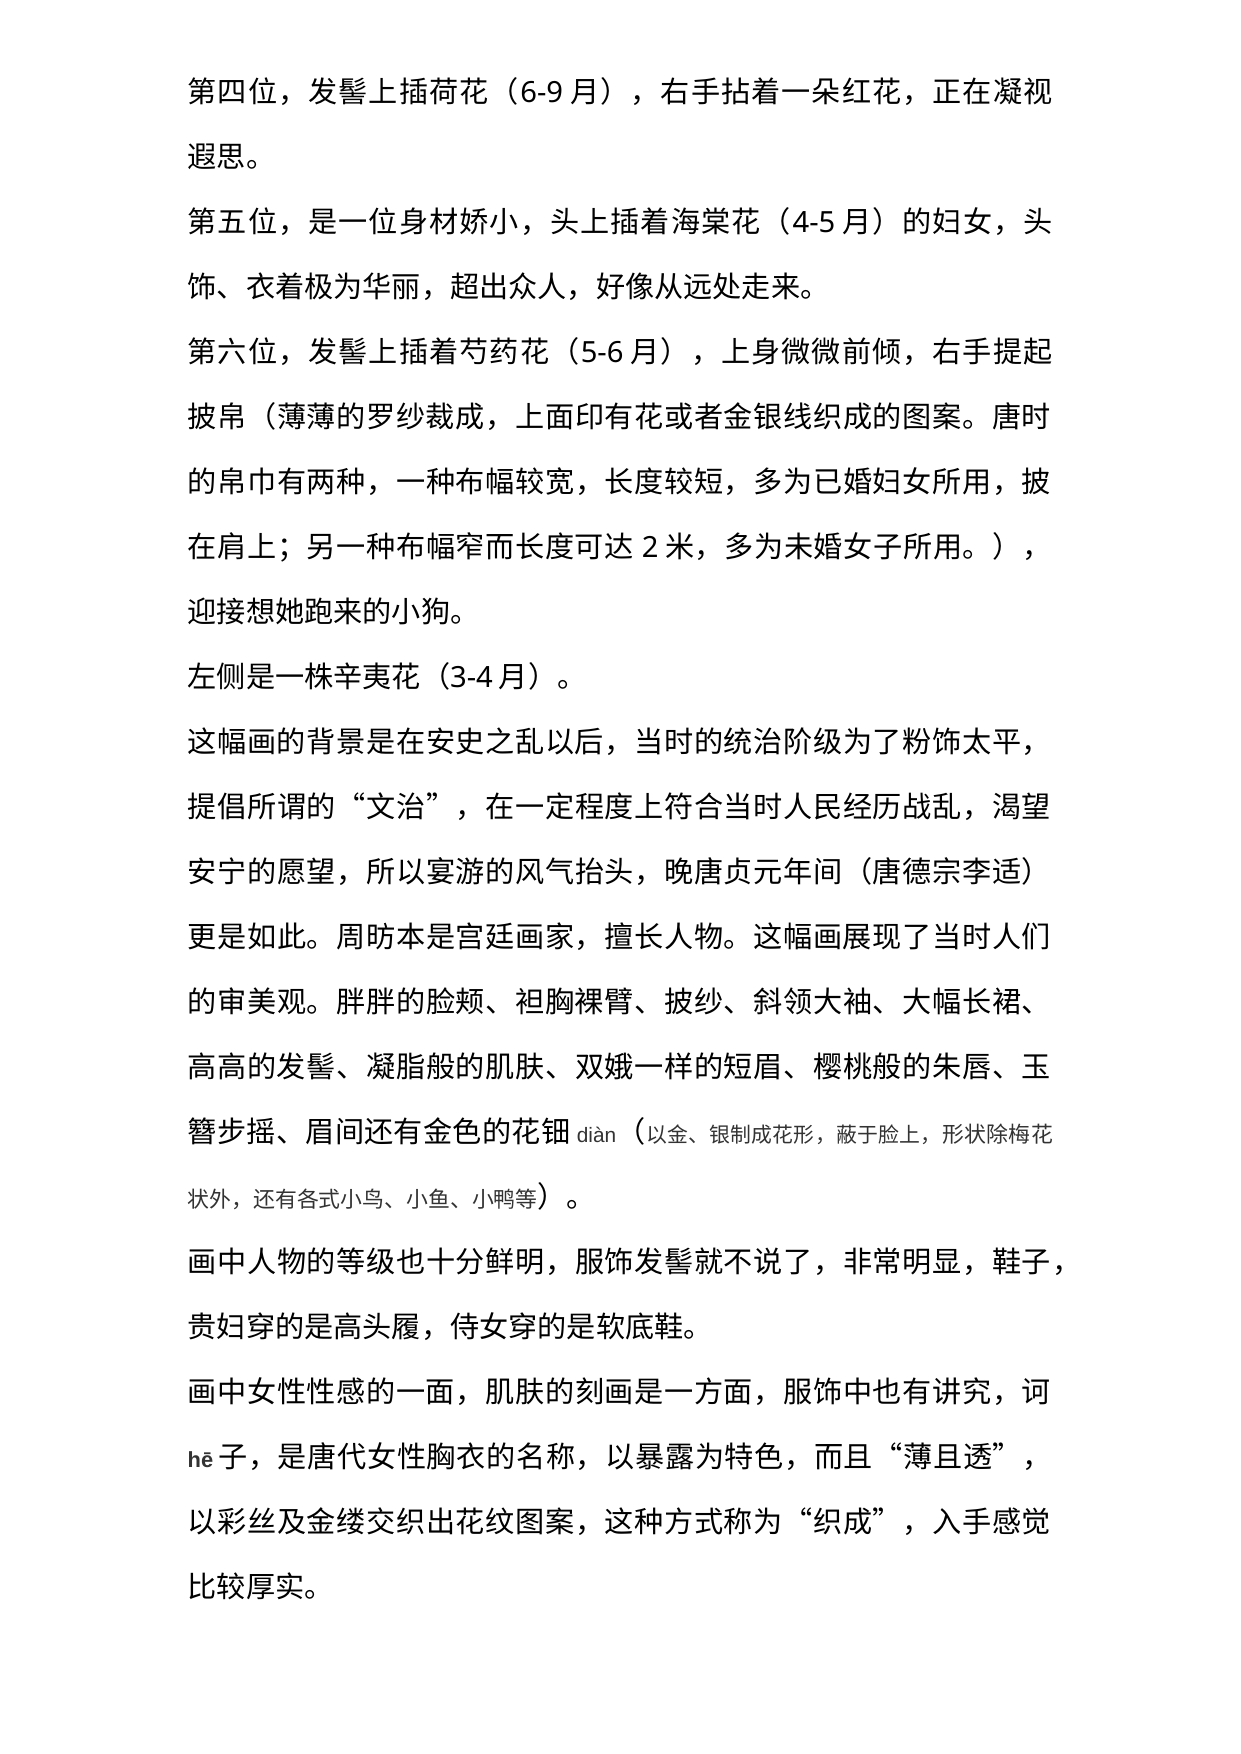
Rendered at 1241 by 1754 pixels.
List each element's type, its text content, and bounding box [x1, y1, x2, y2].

text 画中人物的等级也十分鲜明，服饰发髻就不说了，非常明显，鞋子，贵妇穿的是高头履，侍女穿的是软底鞋。 [187, 1227, 1053, 1357]
text 第五位，是一位身材娇小，头上插着海棠花（4-5月）的妇女，头饰、衣着极为华丽，超出众人，好像从远处走来。 [187, 187, 1053, 317]
text 第六位，发髻上插着芍药花（5-6月），上身微微前倾，右手提起披帛（薄薄的罗纱裁成，上面印有花或者金银线织成的图案。唐时的帛巾有两种，一种布幅较宽，长度较短，多为已婚妇女所用，披在肩上；另一种布幅窄而长度可达2米，多为未婚女子所用。），迎接想她跑来的小狗。 [187, 317, 1053, 642]
text 左侧是一株辛夷花（3-4月）。 [187, 642, 1053, 707]
text 第四位，发髻上插荷花（6-9月），右手拈着一朵红花，正在凝视遐思。 [187, 57, 1053, 187]
text 这幅画的背景是在安史之乱以后，当时的统治阶级为了粉饰太平，提倡所谓的“文治”，在一定程度上符合当时人民经历战乱，渴望安宁的愿望，所以宴游的风气抬头，晚唐贞元年间（唐德宗李适）更是如此。周昉本是宫廷画家，擅长人物。这幅画展现了当时人们的审美观。胖胖的脸颊、袒胸裸臂、披纱、斜领大袖、大幅长裙、高高的发髻、凝脂般的肌肤、双娥一样的短眉、樱桃般的朱唇、玉簪步摇、眉间还有金色的花钿diàn（以金、银制成花形，蔽于脸上，形状除梅花状外，还有各式小鸟、小鱼、小鸭等）。 [187, 707, 1053, 1227]
text 画中女性性感的一面，肌肤的刻画是一方面，服饰中也有讲究，诃hē子，是唐代女性胸衣的名称，以暴露为特色，而且“薄且透”，以彩丝及金缕交织出花纹图案，这种方式称为“织成”，入手感觉比较厚实。 [187, 1357, 1053, 1617]
